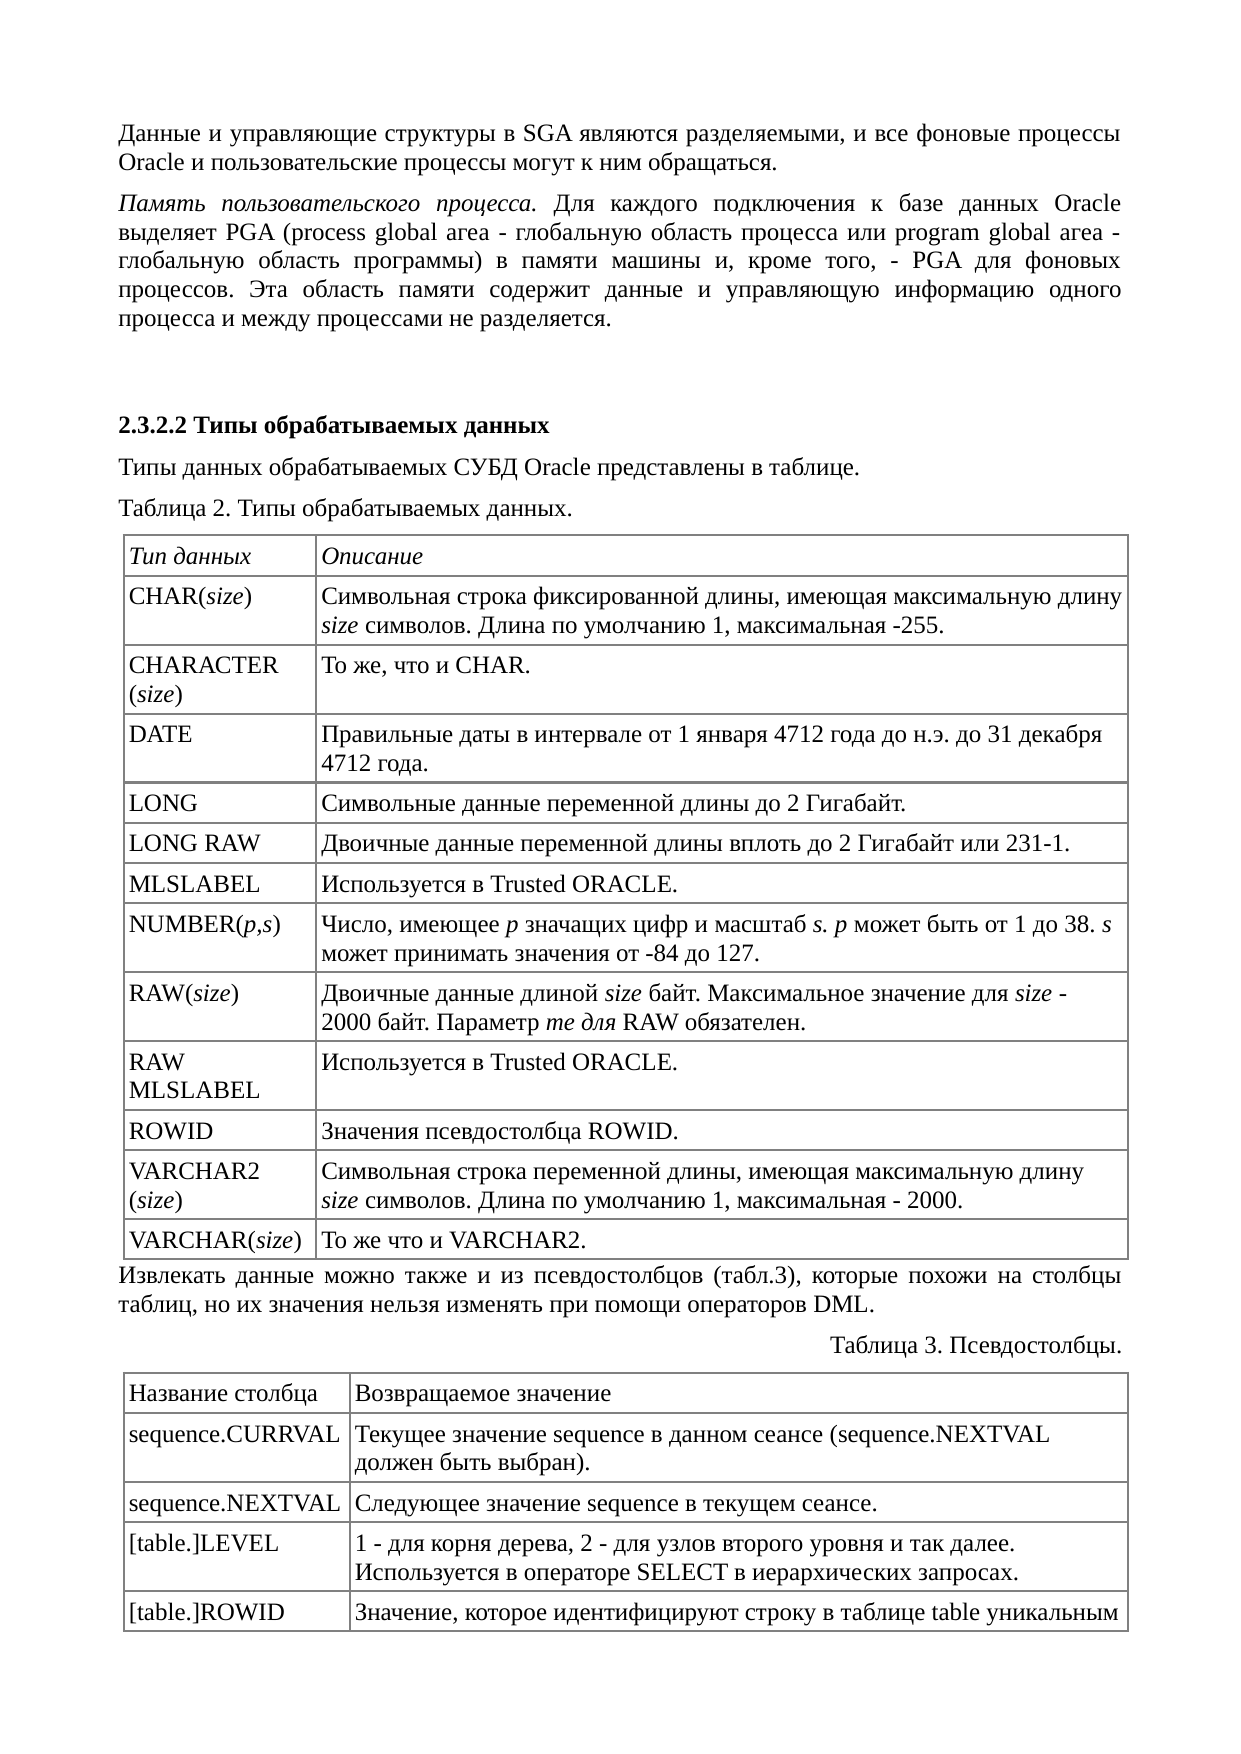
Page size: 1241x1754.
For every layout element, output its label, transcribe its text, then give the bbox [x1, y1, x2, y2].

text Извлекать данные можно также и из псевдостолбцов (табл.3), которые похожи на столбцы таблиц, но их значения нельзя изменять при помощи операторов DML. [118, 1260, 1122, 1318]
table_cell СНАR(size) [125, 577, 315, 643]
text Таблица 3. Псевдостолбцы. [118, 1330, 1122, 1359]
table_cell MLSLABEL [125, 864, 315, 902]
table_cell NUMBER(p,s) [125, 904, 315, 971]
table_cell LONG [125, 784, 315, 822]
table_cell RAW(size) [125, 973, 315, 1040]
table_cell Значения псевдостолбца ROWID. [317, 1111, 1127, 1149]
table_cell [351, 1592, 1127, 1630]
table_header Тип данных [125, 536, 315, 574]
table_cell VARCHAR2(size) [125, 1151, 315, 1218]
table_cell DATE [125, 715, 315, 781]
table_cell Следующее значение sequence в текущем сеансе. [351, 1483, 1127, 1521]
table_cell [table.]ROWID [125, 1592, 349, 1630]
table_cell Текущее значение sequence в данном сеансе (sequence.NEXTVAL должен быть выбран). [351, 1414, 1127, 1481]
table_cell То же, что и CHAR. [317, 646, 1127, 712]
table_cell Символьная строка фиксированной длины, имеющая максимальную длину size символов. Длина по умолчанию 1, максимальная -255. [317, 577, 1127, 643]
table_cell 1 - для корня дерева, 2 - для узлов второго уровня и так далее. Используется в операторе SELECT в иерархических запросах. [351, 1523, 1127, 1590]
text Память пользовательского процесса. Для каждого подключения к базе данных Oracle выделяет PGA (process global агеа - глобальную область процесса или program global агеа - глобальную область программы) в памяти машины и, кроме того, - PGA для фоновых процессов. Эта область памяти содержит данные и управляющую информацию одного процесса и между процессами не разделяется. [118, 188, 1122, 332]
table_cell Правильные даты в интервале от 1 января 4712 года до н.э. до 31 декабря 4712 года. [317, 715, 1127, 781]
table_header Название столбца [125, 1374, 349, 1412]
table_cell RAW MLSLABEL [125, 1042, 315, 1109]
table_header Возвращаемое значение [351, 1374, 1127, 1412]
table_cell Число, имеющее p значащих цифр и масштаб s. р может быть от 1 до 38. s может принимать значения от -84 до 127. [317, 904, 1127, 971]
table_header Описание [317, 536, 1127, 574]
table_cell VARCHAR(size) [125, 1220, 315, 1258]
table_cell То же что и VARCHAR2. [317, 1220, 1127, 1258]
table_cell Символьные данные переменной длины до 2 Гигабайт. [317, 784, 1127, 822]
table_cell sequence.NEXTVAL [125, 1483, 349, 1521]
table_cell ROWID [125, 1111, 315, 1149]
table_cell Двоичные данные переменной длины вплоть до 2 Гигабайт или 231-1. [317, 824, 1127, 862]
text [118, 118, 1122, 176]
text Типы данных обрабатываемых СУБД Oracle представлены в таблице. [118, 452, 1122, 481]
text Таблица 2. Типы обрабатываемых данных. [118, 493, 1122, 522]
table_cell СНАRАСТЕR(size) [125, 646, 315, 712]
table_cell [table.]LEVEL [125, 1523, 349, 1590]
table_cell Используется в Trusted ORACLE. [317, 864, 1127, 902]
table_cell Двоичные данные длиной size байт. Максимальное значение для size - 2000 байт. Параметр те для RAW обязателен. [317, 973, 1127, 1040]
subtitle 2.3.2.2 Типы обрабатываемых данных [118, 411, 1122, 439]
table_cell Используется в Trusted ORACLE. [317, 1042, 1127, 1109]
table_cell LONG RAW [125, 824, 315, 862]
table_cell sequence.CURRVAL [125, 1414, 349, 1481]
table_cell Символьная строка переменной длины, имеющая максимальную длину size символов. Длина по умолчанию 1, максимальная - 2000. [317, 1151, 1127, 1218]
